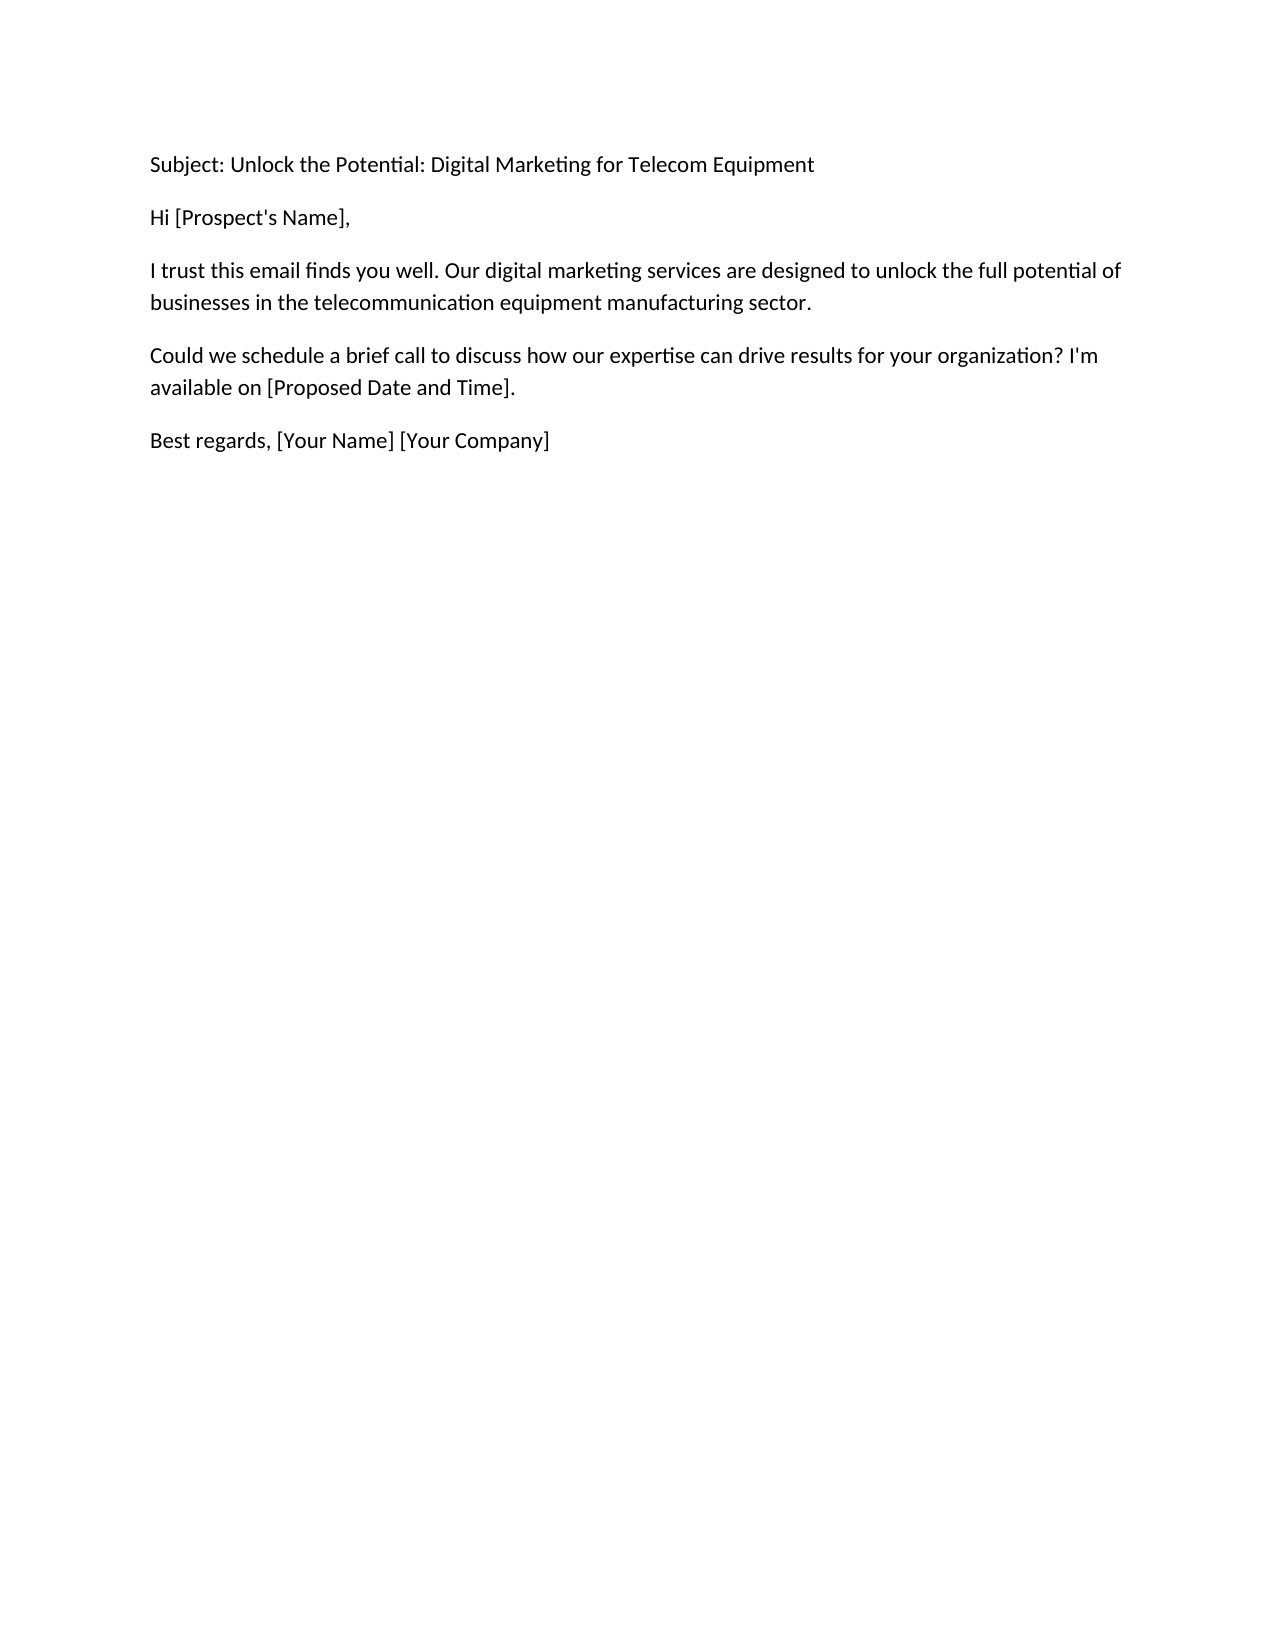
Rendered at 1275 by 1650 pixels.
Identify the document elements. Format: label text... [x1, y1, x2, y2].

text Could we schedule a brief call to discuss how our expertise can drive results for your organization? I'm available on [Proposed Date and Time]. [150, 341, 1125, 401]
text Best regards, [Your Name] [Your Company] [150, 426, 1125, 454]
text Hi [Prospect's Name], [150, 203, 1125, 231]
text I trust this email finds you well. Our digital marketing services are designed to unlock the full potential of businesses in the telecommunication equipment manufacturing sector. [150, 256, 1125, 316]
text Subject: Unlock the Potential: Digital Marketing for Telecom Equipment [150, 150, 1125, 178]
